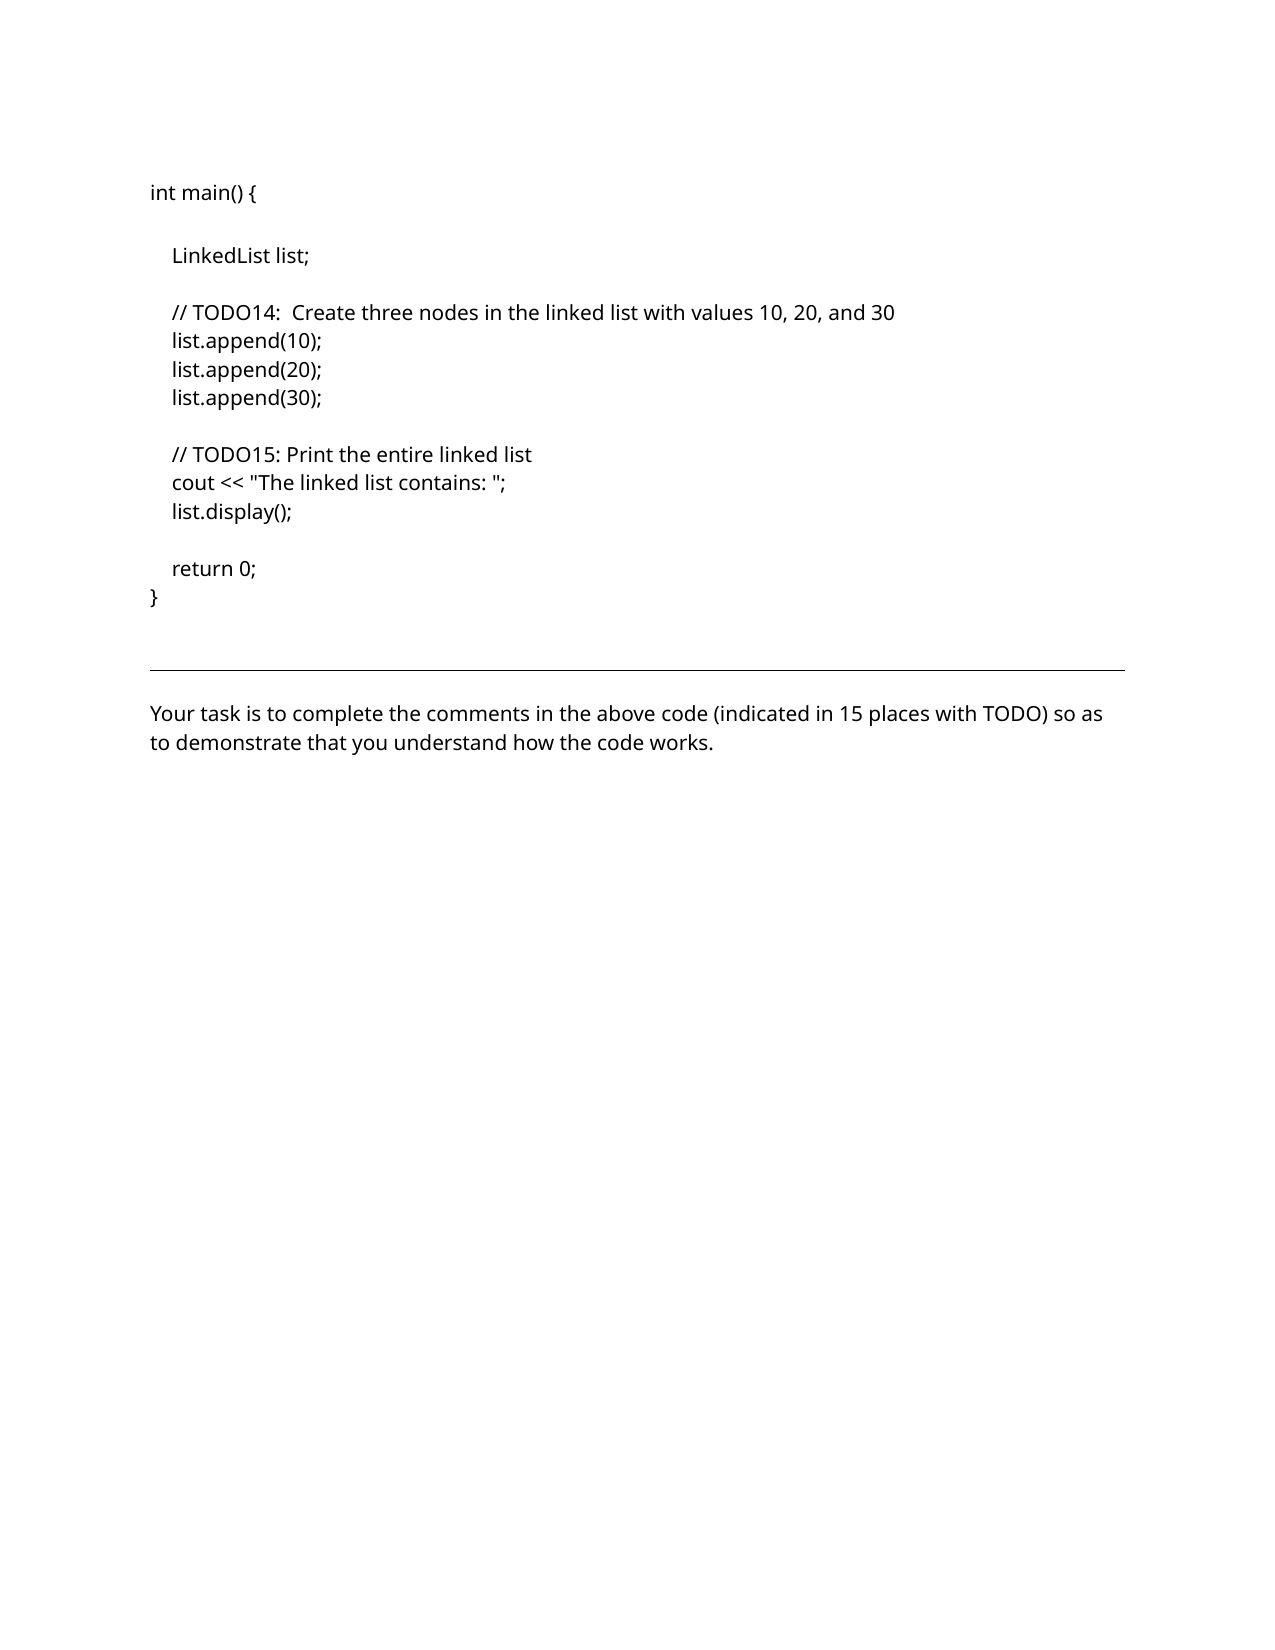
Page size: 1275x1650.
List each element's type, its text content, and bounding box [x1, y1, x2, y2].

text list.display(); [150, 497, 1125, 525]
text return 0; [150, 554, 1125, 582]
text list.append(20); [150, 355, 1125, 383]
text // TODO14: Create three nodes in the linked list with values 10, 20, and 30 [150, 298, 1125, 326]
text list.append(10); [150, 326, 1125, 355]
text } [150, 582, 1125, 611]
text Your task is to complete the comments in the above code (indicated in 15 places with TODO) so as to demonstrate that you understand how the code works. [150, 699, 1125, 756]
text list.append(30); [150, 383, 1125, 412]
text LinkedList list; [150, 241, 1125, 269]
text int main() { [150, 178, 1125, 207]
text cout << "The linked list contains: "; [150, 468, 1125, 497]
text // TODO15: Print the entire linked list [150, 440, 1125, 468]
